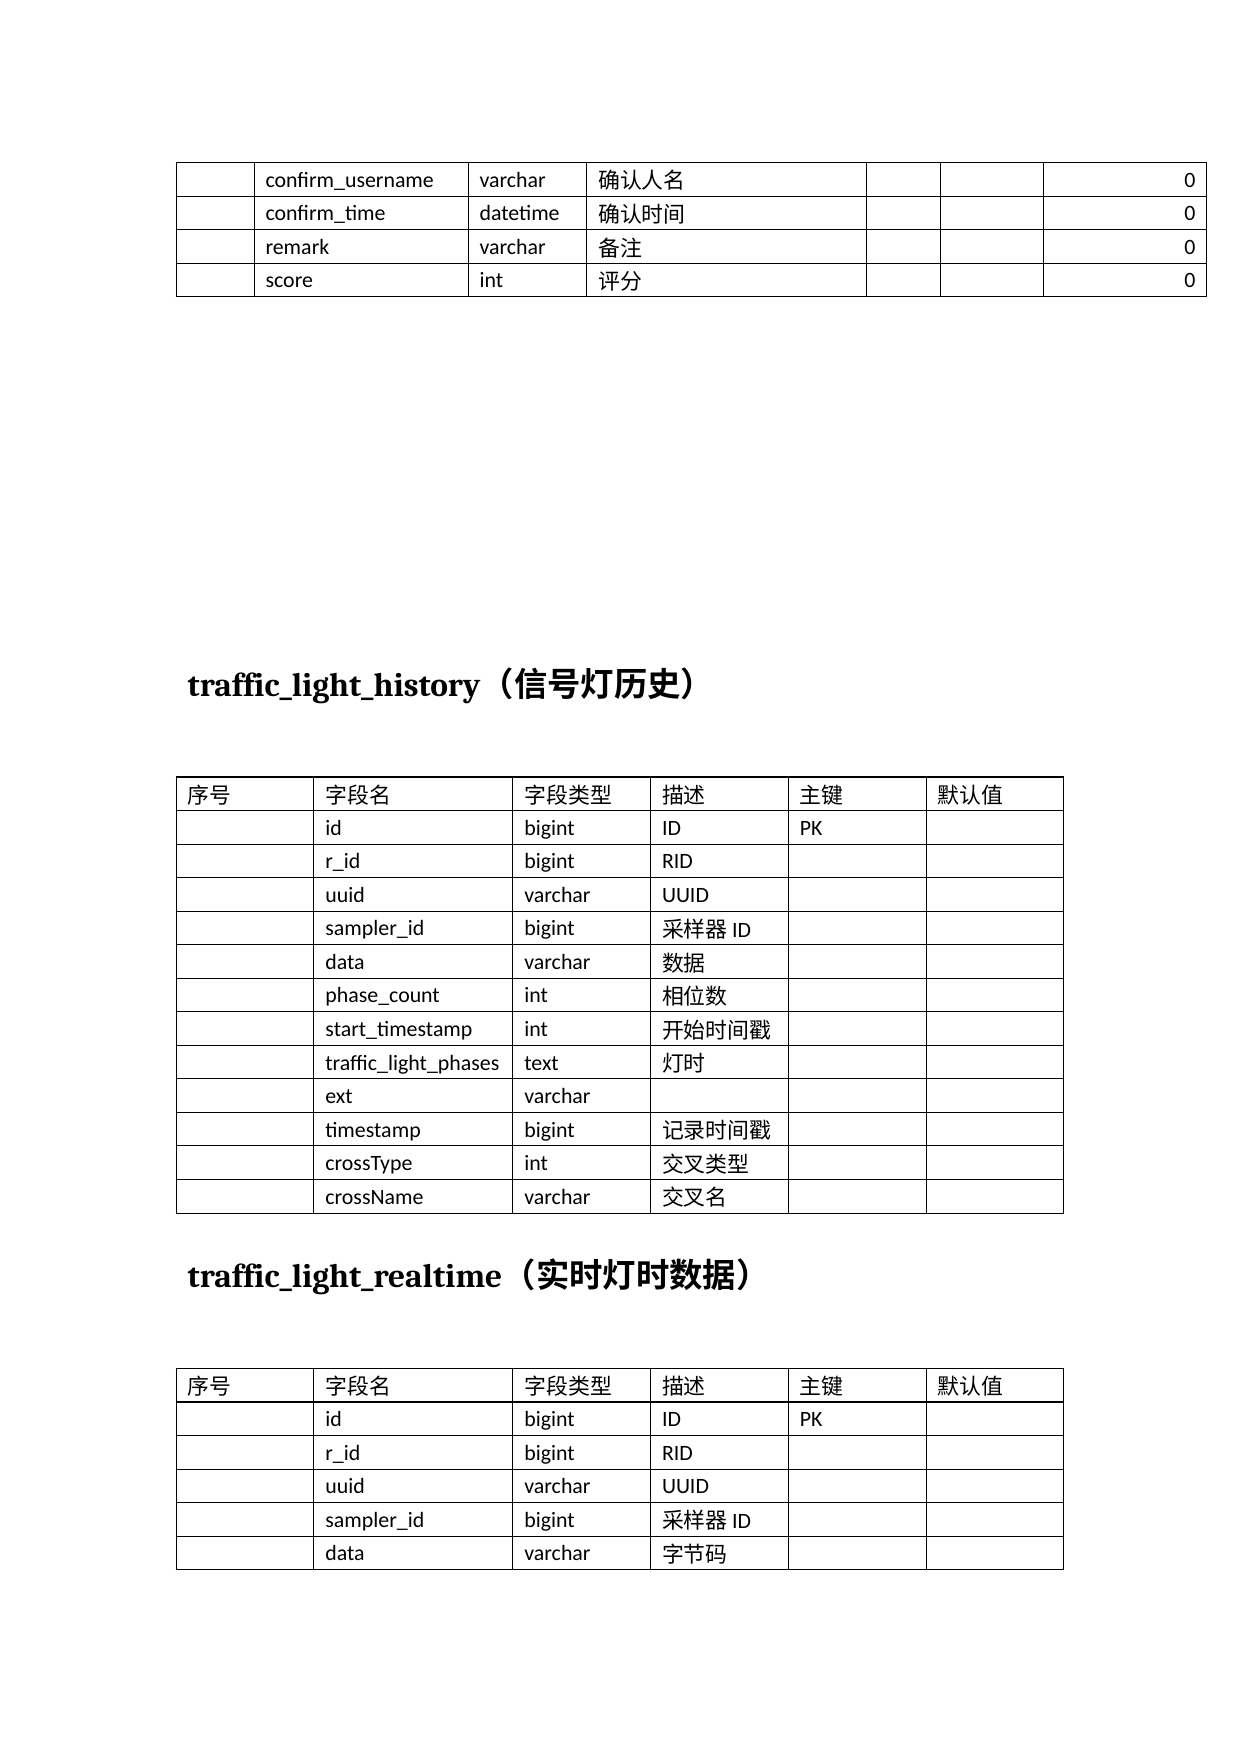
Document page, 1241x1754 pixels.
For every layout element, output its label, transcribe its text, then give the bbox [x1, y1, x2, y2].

table_header 字段类型 [513, 1369, 650, 1401]
table_cell 0 [1044, 230, 1206, 263]
table_cell sampler_id [314, 912, 512, 944]
table_cell text [513, 1046, 650, 1078]
table_cell 确认人名 [587, 163, 866, 196]
subtitle traffic_light_history（信号灯历史） [187, 649, 1053, 714]
table_cell [867, 163, 940, 196]
table_cell int [513, 979, 650, 1011]
table_cell [927, 878, 1063, 911]
table_cell [867, 264, 940, 296]
table_cell [177, 845, 313, 877]
table_cell RID [651, 845, 788, 877]
table_cell score [255, 264, 468, 296]
table_cell ext [314, 1079, 512, 1112]
table_header 主键 [789, 1369, 926, 1401]
table_header 字段类型 [513, 778, 650, 810]
table_cell [927, 1012, 1063, 1045]
table_cell datetime [469, 197, 586, 229]
table_cell [789, 1180, 926, 1212]
table_cell data [314, 945, 512, 978]
table_cell timestamp [314, 1113, 512, 1145]
table_cell id [314, 1403, 512, 1435]
table_cell 字节码 [651, 1537, 788, 1569]
table_cell varchar [513, 1470, 650, 1502]
table_cell PK [789, 1403, 926, 1435]
table_header 字段名 [314, 1369, 512, 1401]
table_cell 0 [1044, 264, 1206, 296]
table_cell int [513, 1146, 650, 1179]
table_cell int [513, 1012, 650, 1045]
table_cell 记录时间戳 [651, 1113, 788, 1145]
table_cell [177, 1079, 313, 1112]
table_cell [927, 811, 1063, 843]
table_cell [177, 1046, 313, 1078]
table_cell [177, 1113, 313, 1145]
table_cell [789, 1079, 926, 1112]
table_cell 0 [1044, 197, 1206, 229]
table_cell [177, 1537, 313, 1569]
table_cell crossName [314, 1180, 512, 1212]
table_header 字段名 [314, 778, 512, 810]
table_cell r_id [314, 1436, 512, 1468]
table_cell PK [789, 811, 926, 843]
table_cell [927, 1503, 1063, 1536]
table_cell uuid [314, 878, 512, 911]
table_cell [177, 1470, 313, 1502]
table_cell bigint [513, 811, 650, 843]
table_cell varchar [513, 1537, 650, 1569]
table_cell [789, 1503, 926, 1536]
table_cell [941, 264, 1043, 296]
table_cell varchar [513, 945, 650, 978]
table_cell bigint [513, 1113, 650, 1145]
table_cell [789, 945, 926, 978]
table_cell RID [651, 1436, 788, 1468]
table_cell [789, 1537, 926, 1569]
table_cell [927, 1470, 1063, 1502]
table_cell bigint [513, 1403, 650, 1435]
table_header 序号 [177, 1369, 313, 1401]
table_cell [177, 1012, 313, 1045]
table_cell varchar [469, 230, 586, 263]
table_cell [927, 1113, 1063, 1145]
table_cell 采样器ID [651, 912, 788, 944]
table_header 序号 [177, 778, 313, 810]
table_cell confirm_username [255, 163, 468, 196]
table_cell 相位数 [651, 979, 788, 1011]
table_cell [927, 1537, 1063, 1569]
table_cell varchar [513, 878, 650, 911]
table_cell 开始时间戳 [651, 1012, 788, 1045]
table_cell [927, 845, 1063, 877]
table_cell [927, 1079, 1063, 1112]
table_cell [651, 1079, 788, 1112]
table_cell [177, 1180, 313, 1212]
table_cell ID [651, 1403, 788, 1435]
table_cell traffic_light_phases [314, 1046, 512, 1078]
table_cell 评分 [587, 264, 866, 296]
table_cell [941, 230, 1043, 263]
table_header 描述 [651, 778, 788, 810]
table_cell [789, 1436, 926, 1468]
table_cell [177, 811, 313, 843]
table_cell [789, 1113, 926, 1145]
table_cell [927, 912, 1063, 944]
table_cell [941, 197, 1043, 229]
table_cell bigint [513, 912, 650, 944]
table_cell [177, 979, 313, 1011]
table_cell UUID [651, 878, 788, 911]
table_cell [177, 264, 254, 296]
table_cell 确认时间 [587, 197, 866, 229]
table_cell varchar [469, 163, 586, 196]
table_header 描述 [651, 1369, 788, 1401]
table_cell uuid [314, 1470, 512, 1502]
table_cell [927, 1403, 1063, 1435]
subtitle traffic_light_realtime（实时灯时数据） [187, 1241, 1053, 1306]
table_cell [177, 945, 313, 978]
table_cell [177, 1436, 313, 1468]
table_cell [789, 1470, 926, 1502]
table_cell [177, 1146, 313, 1179]
table_cell 数据 [651, 945, 788, 978]
table_cell [927, 1180, 1063, 1212]
table_cell confirm_time [255, 197, 468, 229]
table_header 主键 [789, 778, 926, 810]
table_cell [789, 845, 926, 877]
table_cell [927, 1436, 1063, 1468]
table_cell varchar [513, 1079, 650, 1112]
table_cell [927, 1146, 1063, 1179]
table_cell [177, 878, 313, 911]
table_cell varchar [513, 1180, 650, 1212]
table_cell 交叉名 [651, 1180, 788, 1212]
table_cell [941, 163, 1043, 196]
table_cell [789, 1012, 926, 1045]
table_cell 交叉类型 [651, 1146, 788, 1179]
table_cell 采样器ID [651, 1503, 788, 1536]
table_cell start_timestamp [314, 1012, 512, 1045]
table_cell [867, 230, 940, 263]
table_cell sampler_id [314, 1503, 512, 1536]
table_cell 0 [1044, 163, 1206, 196]
table_cell [789, 1146, 926, 1179]
table_cell UUID [651, 1470, 788, 1502]
table_cell [177, 197, 254, 229]
table_cell [927, 979, 1063, 1011]
table_cell [789, 878, 926, 911]
table_cell [177, 230, 254, 263]
table_header 默认值 [927, 1369, 1063, 1401]
table_cell [177, 163, 254, 196]
table_cell crossType [314, 1146, 512, 1179]
table_cell [867, 197, 940, 229]
table_cell int [469, 264, 586, 296]
table_cell [789, 979, 926, 1011]
table_cell [927, 1046, 1063, 1078]
table_cell r_id [314, 845, 512, 877]
table_cell data [314, 1537, 512, 1569]
table_cell [789, 1046, 926, 1078]
table_cell 备注 [587, 230, 866, 263]
table_cell [789, 912, 926, 944]
table_cell 灯时 [651, 1046, 788, 1078]
table_cell bigint [513, 1503, 650, 1536]
table_cell [177, 912, 313, 944]
table_cell bigint [513, 845, 650, 877]
table_cell remark [255, 230, 468, 263]
table_cell [177, 1403, 313, 1435]
table_cell [927, 945, 1063, 978]
table_cell phase_count [314, 979, 512, 1011]
table_cell id [314, 811, 512, 843]
table_header 默认值 [927, 778, 1063, 810]
table_cell bigint [513, 1436, 650, 1468]
table_cell [177, 1503, 313, 1536]
table_cell ID [651, 811, 788, 843]
